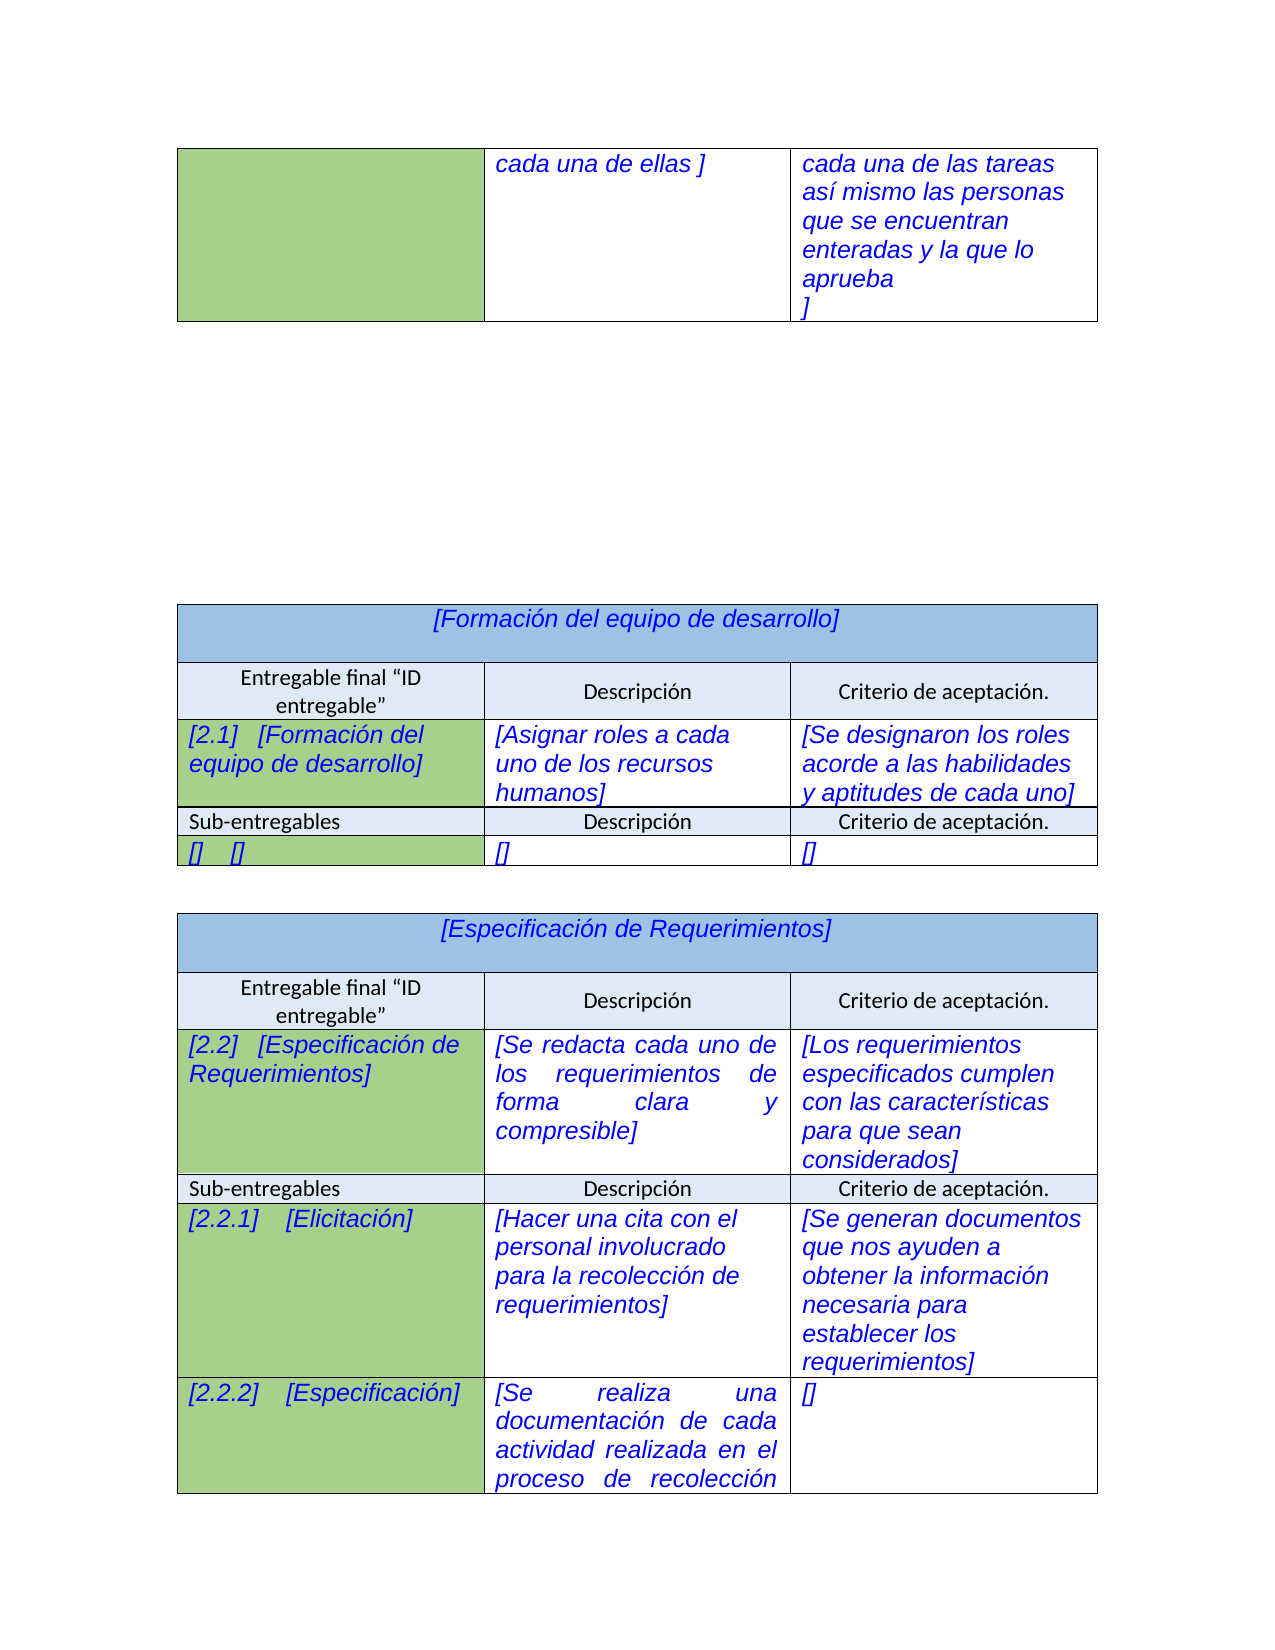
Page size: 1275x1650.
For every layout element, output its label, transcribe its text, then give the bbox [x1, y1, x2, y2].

table_cell Descripción [485, 973, 790, 1029]
table_cell Criterio de aceptación. [791, 1175, 1097, 1203]
table_cell Criterio de aceptación. [791, 663, 1097, 719]
table_cell [] [485, 836, 790, 865]
table_cell [Se redacta cada uno de los requerimientos de forma clara y compresible] [485, 1030, 790, 1173]
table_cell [791, 149, 1097, 321]
table_cell Sub-entregables [178, 1175, 484, 1203]
table_cell [] [] [178, 836, 484, 865]
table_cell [485, 149, 790, 321]
table_cell [Hacer una cita con el personal involucrado para la recolección de requerimientos] [485, 1204, 790, 1377]
table_cell [] [791, 1378, 1097, 1493]
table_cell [485, 1378, 790, 1493]
table_cell Criterio de aceptación. [791, 973, 1097, 1029]
table_cell [] [791, 836, 1097, 865]
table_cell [178, 1378, 484, 1493]
table_cell [2.2] [Especificación de Requerimientos] [178, 1030, 484, 1173]
table_cell [Se designaron los roles acorde a las habilidades y aptitudes de cada uno] [791, 720, 1097, 806]
table_cell [2.1] [Formación del equipo de desarrollo] [178, 720, 484, 806]
table_cell Entregable final “ID entregable” [178, 973, 484, 1029]
table_cell Criterio de aceptación. [791, 808, 1097, 835]
table_cell Descripción [485, 663, 790, 719]
table_cell Entregable final “ID entregable” [178, 663, 484, 719]
table_cell Sub-entregables [178, 808, 484, 835]
table_header [Especificación de Requerimientos] [178, 914, 1097, 972]
table_cell Descripción [485, 1175, 790, 1203]
table_header [Formación del equipo de desarrollo] [178, 605, 1097, 662]
table_cell [Se generan documentos que nos ayuden a obtener la información necesaria para establecer los requerimientos] [791, 1204, 1097, 1377]
table_cell Descripción [485, 808, 790, 835]
table_cell [Asignar roles a cada uno de los recursos humanos] [485, 720, 790, 806]
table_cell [178, 149, 484, 321]
table_cell [Los requerimientos especificados cumplen con las características para que sean considerados] [791, 1030, 1097, 1173]
table_cell [2.2.1] [Elicitación] [178, 1204, 484, 1377]
